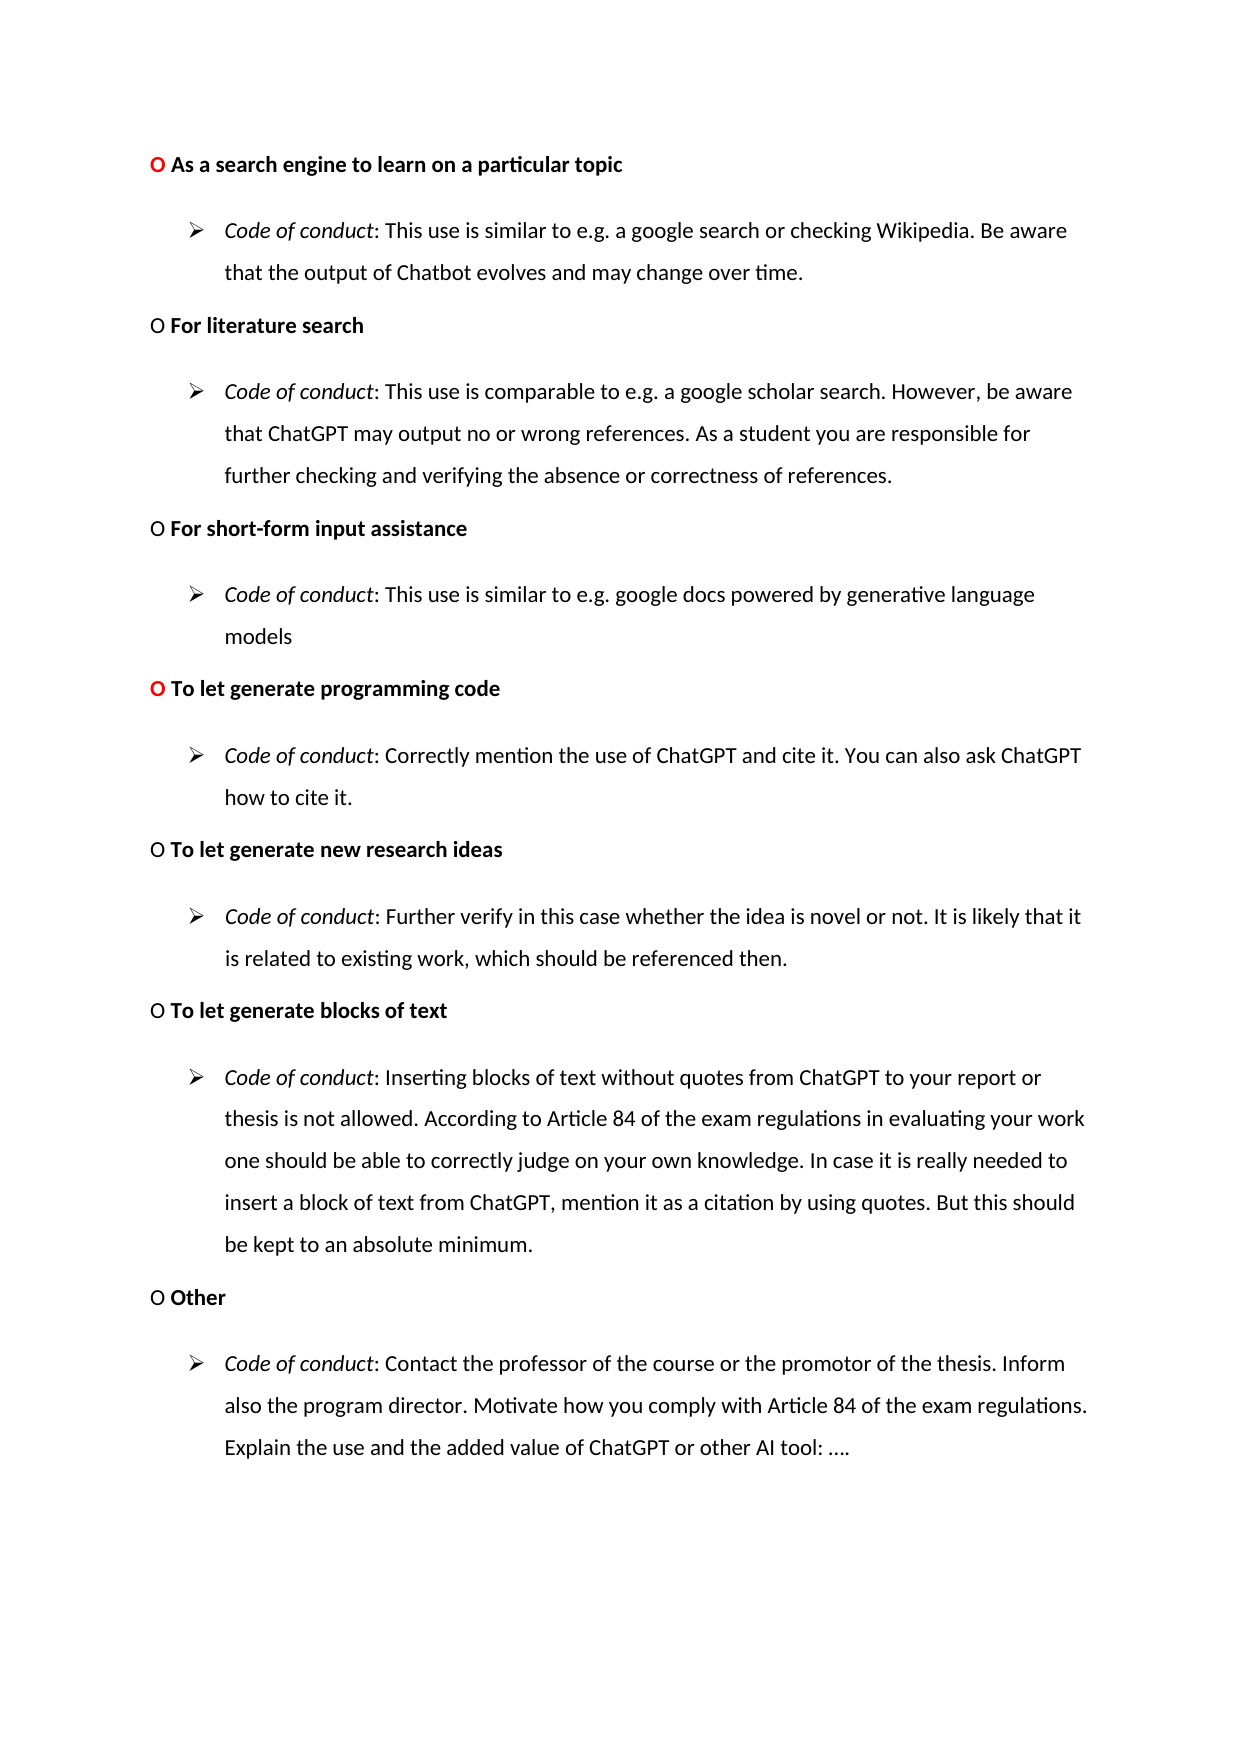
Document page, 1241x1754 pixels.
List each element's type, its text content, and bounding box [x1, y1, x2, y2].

list Code of conduct: Correctly mention the use of ChatGPT and cite it. You can also ask ChatGPT how to cite it. [187, 741, 1090, 811]
text O For short-form input assistance [150, 514, 1090, 542]
list Code of conduct: This use is comparable to e.g. a google scholar search. However, be aware that ChatGPT may output no or wrong references. As a student you are responsible for further checking and verifying the absence or correctness of references. [187, 377, 1090, 489]
text O As a search engine to learn on a particular topic [150, 150, 1090, 178]
list Code of conduct: This use is similar to e.g. google docs powered by generative language models [187, 580, 1090, 650]
list Code of conduct: Further verify in this case whether the idea is novel or not. It is likely that it is related to existing work, which should be referenced then. [187, 902, 1090, 972]
list Code of conduct: Contact the professor of the course or the promotor of the thesis. Inform also the program director. Motivate how you comply with Article 84 of the exam regulations. Explain the use and the added value of ChatGPT or other AI tool: …. [187, 1349, 1090, 1461]
text O To let generate new research ideas [150, 835, 1090, 863]
text O Other [150, 1283, 1090, 1311]
text O To let generate blocks of text [150, 996, 1090, 1024]
list Code of conduct: Inserting blocks of text without quotes from ChatGPT to your report or thesis is not allowed. According to Article 84 of the exam regulations in evaluating your work one should be able to correctly judge on your own knowledge. In case it is really needed to insert a block of text from ChatGPT, mention it as a citation by using quotes. But this should be kept to an absolute minimum. [187, 1063, 1090, 1258]
text O For literature search [150, 311, 1090, 339]
list Code of conduct: This use is similar to e.g. a google search or checking Wikipedia. Be aware that the output of Chatbot evolves and may change over time. [187, 216, 1090, 286]
text O To let generate programming code [150, 674, 1090, 702]
